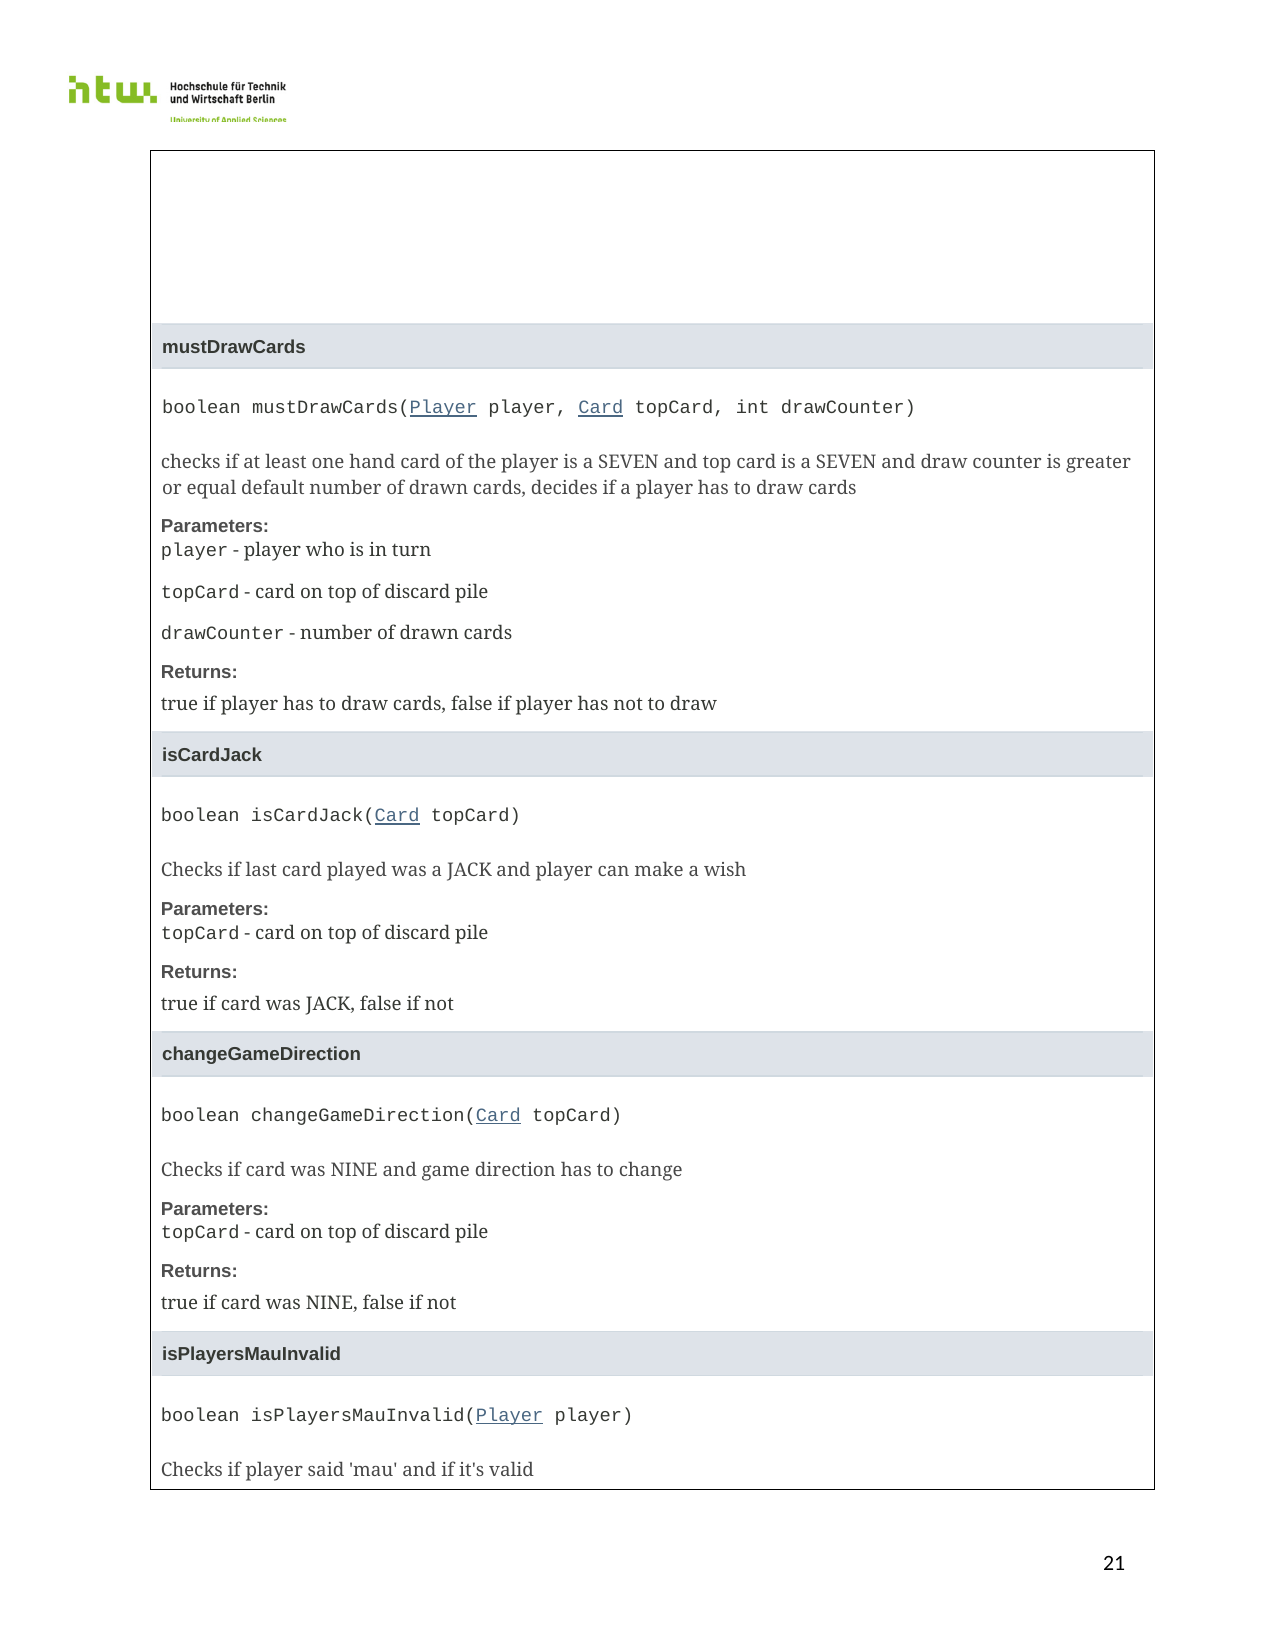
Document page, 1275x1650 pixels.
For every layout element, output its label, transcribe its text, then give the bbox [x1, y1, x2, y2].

picture [63, 58, 314, 121]
